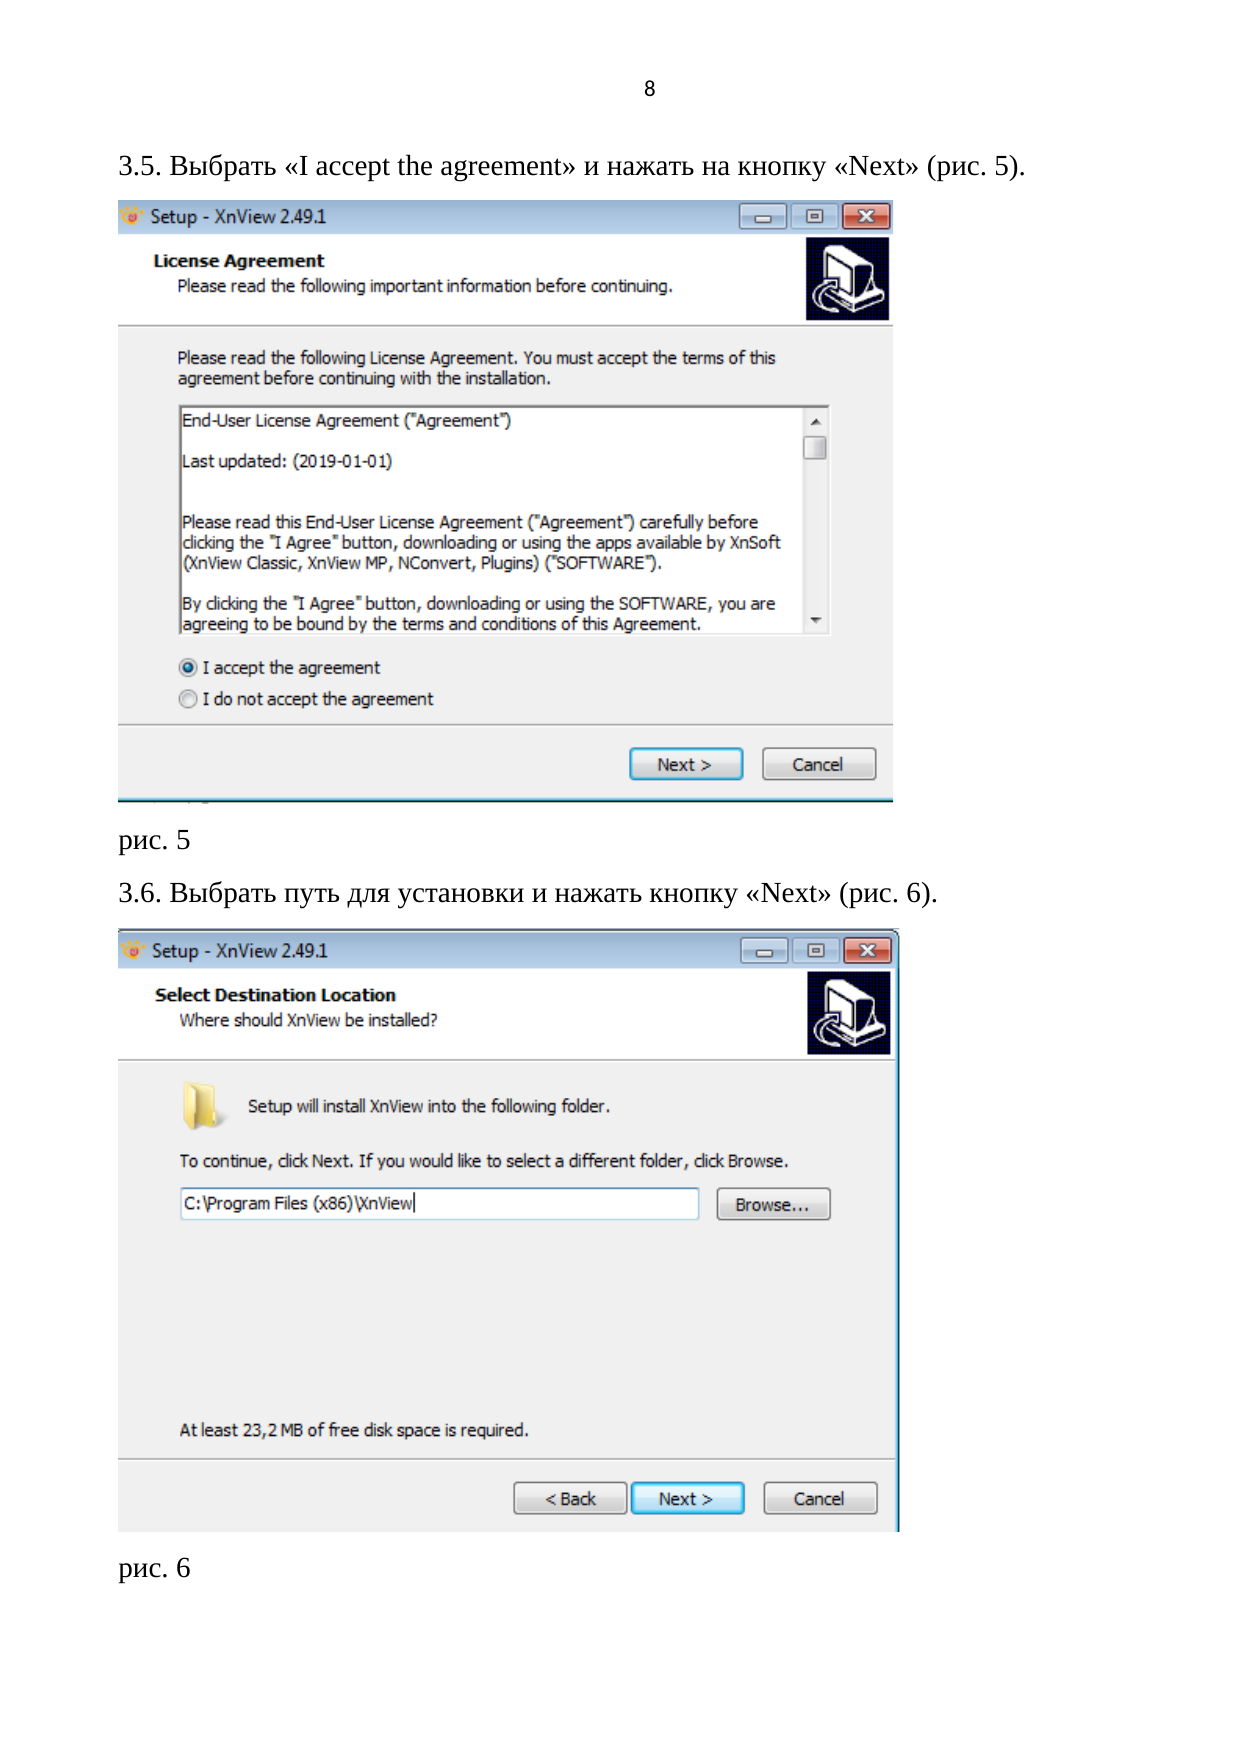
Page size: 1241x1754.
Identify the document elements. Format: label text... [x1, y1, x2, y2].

picture [118, 200, 894, 804]
text рис. 5 [118, 822, 1181, 856]
text 3.6. Выбрать путь для установки и нажать кнопку «Next» (рис. 6). [118, 875, 1181, 909]
text рис. 6 [118, 1550, 1181, 1584]
picture [118, 928, 900, 1532]
text 3.5. Выбрать «I accept the agreement» и нажать на кнопку «Next» (рис. 5). [118, 148, 1181, 181]
